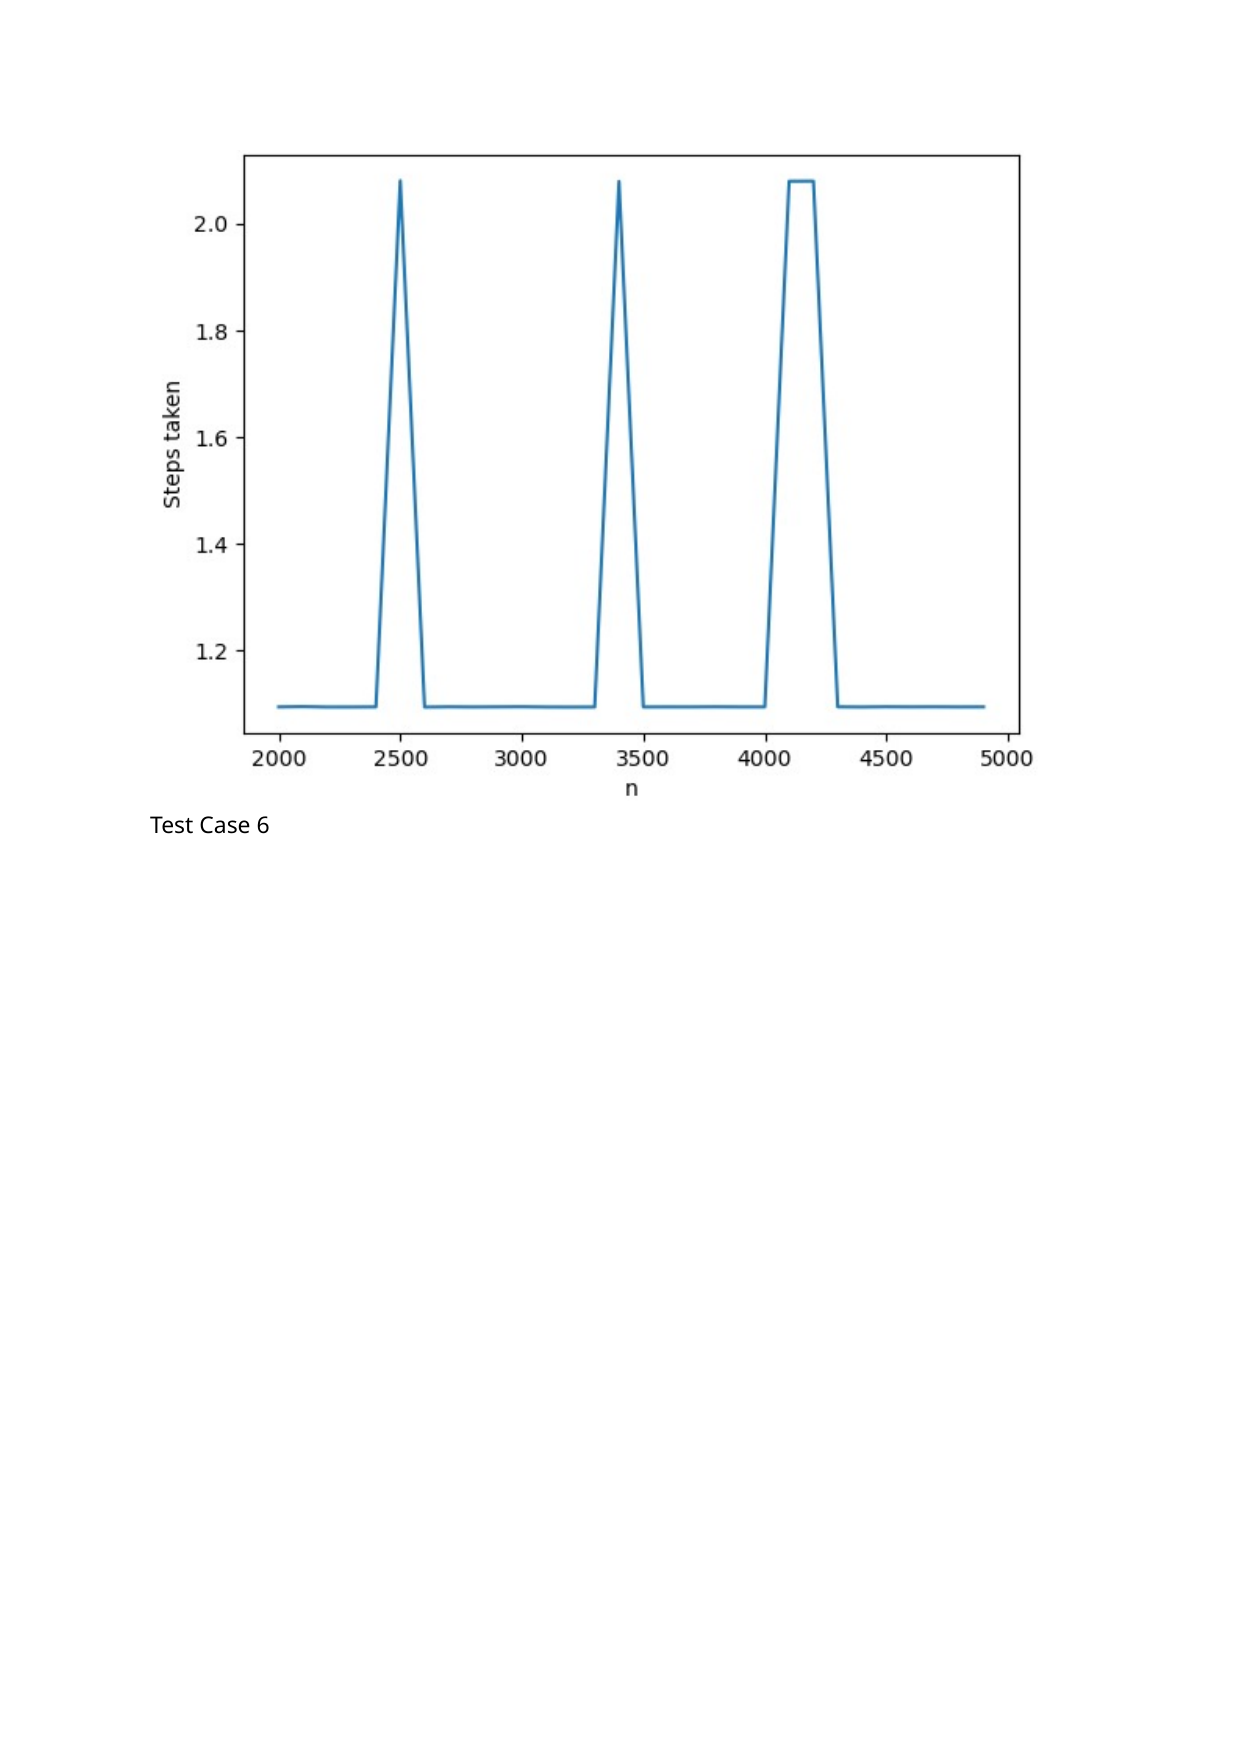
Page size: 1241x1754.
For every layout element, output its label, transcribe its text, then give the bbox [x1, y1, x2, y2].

picture [150, 150, 1091, 807]
text Test Case 6 [150, 807, 1090, 840]
